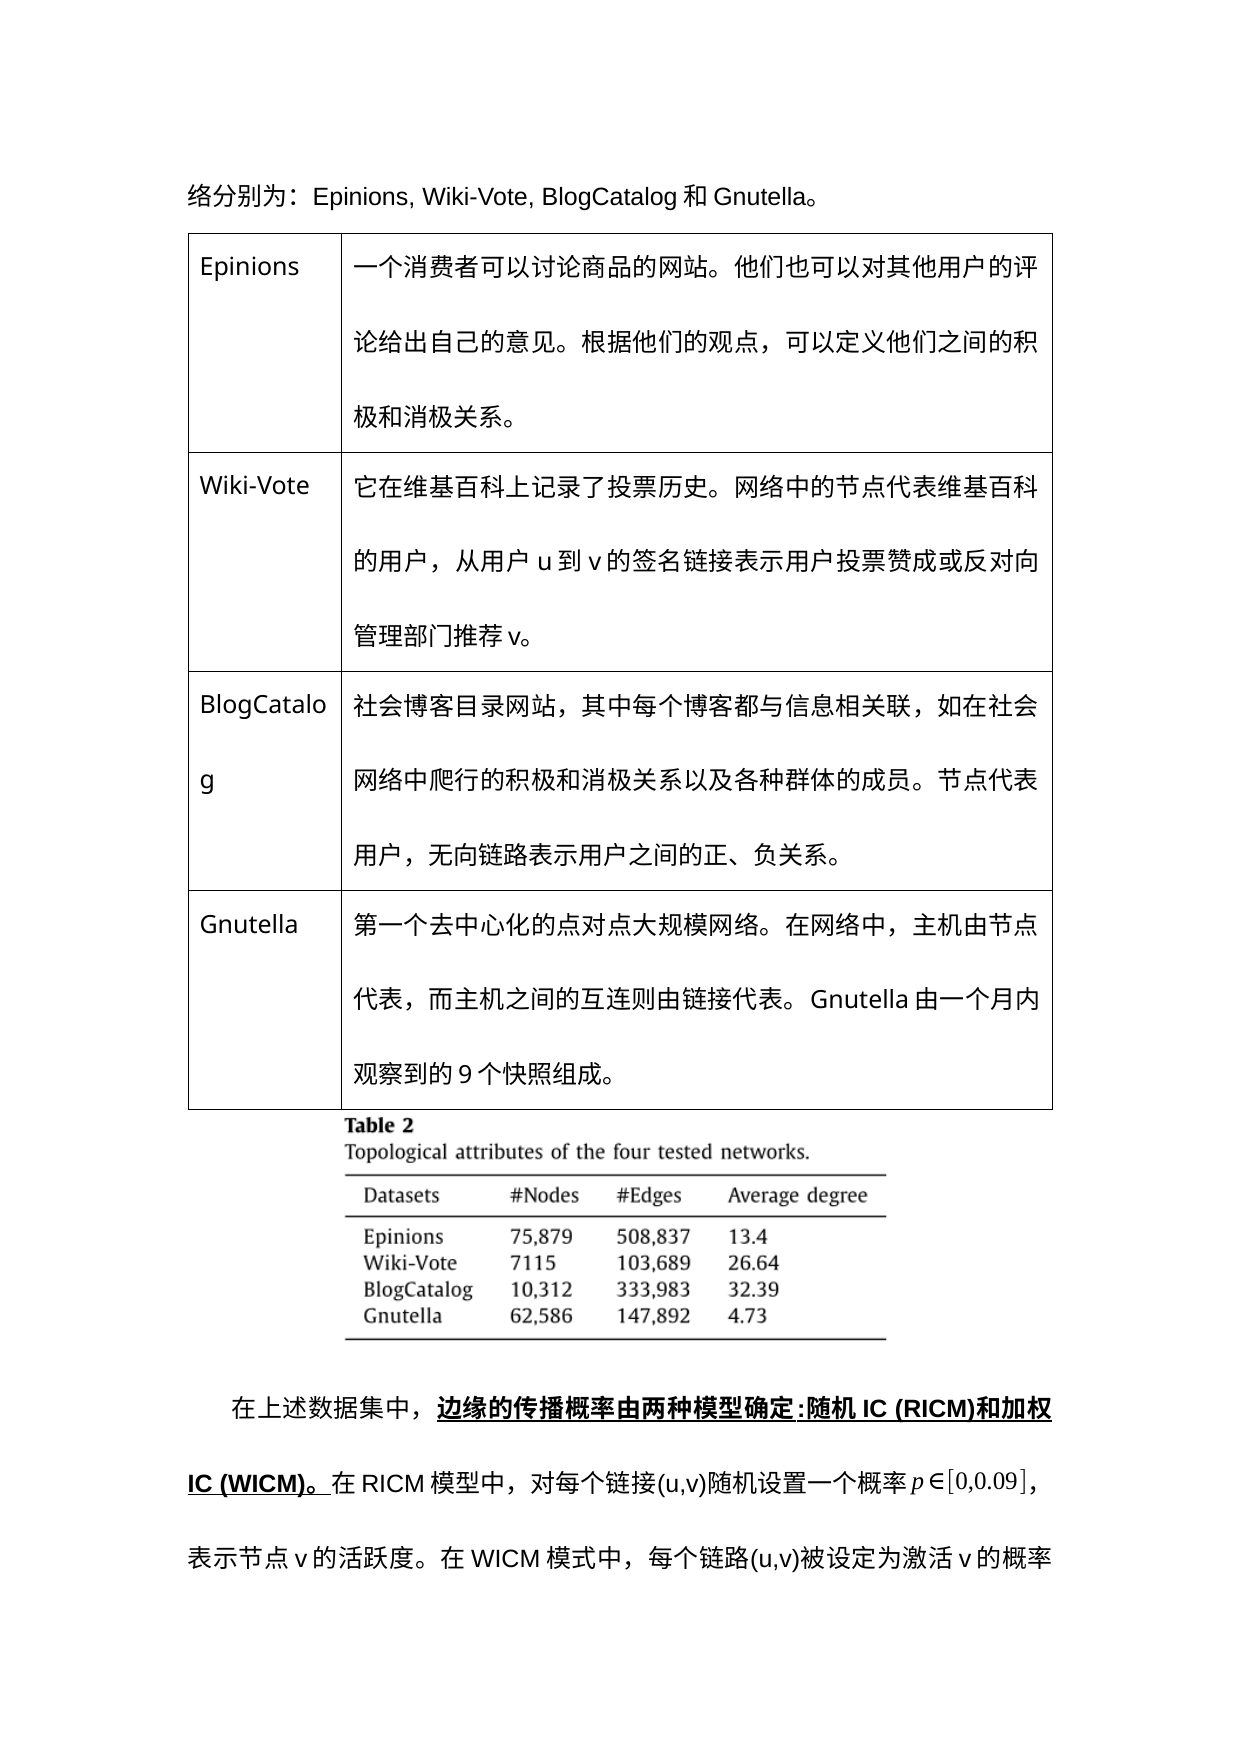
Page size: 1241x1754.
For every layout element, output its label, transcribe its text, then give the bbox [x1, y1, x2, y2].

picture [315, 1110, 925, 1352]
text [187, 162, 1053, 227]
table_cell Wiki-Vote [189, 453, 341, 671]
table_cell BlogCatalog [189, 672, 341, 890]
table_header Epinions [189, 234, 341, 452]
table_cell Gnutella [189, 891, 341, 1109]
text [187, 1374, 1053, 1589]
table_cell 社会博客目录网站，其中每个博客都与信息相关联，如在社会网络中爬行的积极和消极关系以及各种群体的成员。节点代表用户，无向链路表示用户之间的正、负关系。 [342, 672, 1052, 890]
table_cell 第一个去中心化的点对点大规模网络。在网络中，主机由节点代表，而主机之间的互连则由链接代表。Gnutella由一个月内观察到的9个快照组成。 [342, 891, 1052, 1109]
table_header 一个消费者可以讨论商品的网站。他们也可以对其他用户的评论给出自己的意见。根据他们的观点，可以定义他们之间的积极和消极关系。 [342, 234, 1052, 452]
table_cell 它在维基百科上记录了投票历史。网络中的节点代表维基百科的用户，从用户u到v的签名链接表示用户投票赞成或反对向管理部门推荐v。 [342, 453, 1052, 671]
